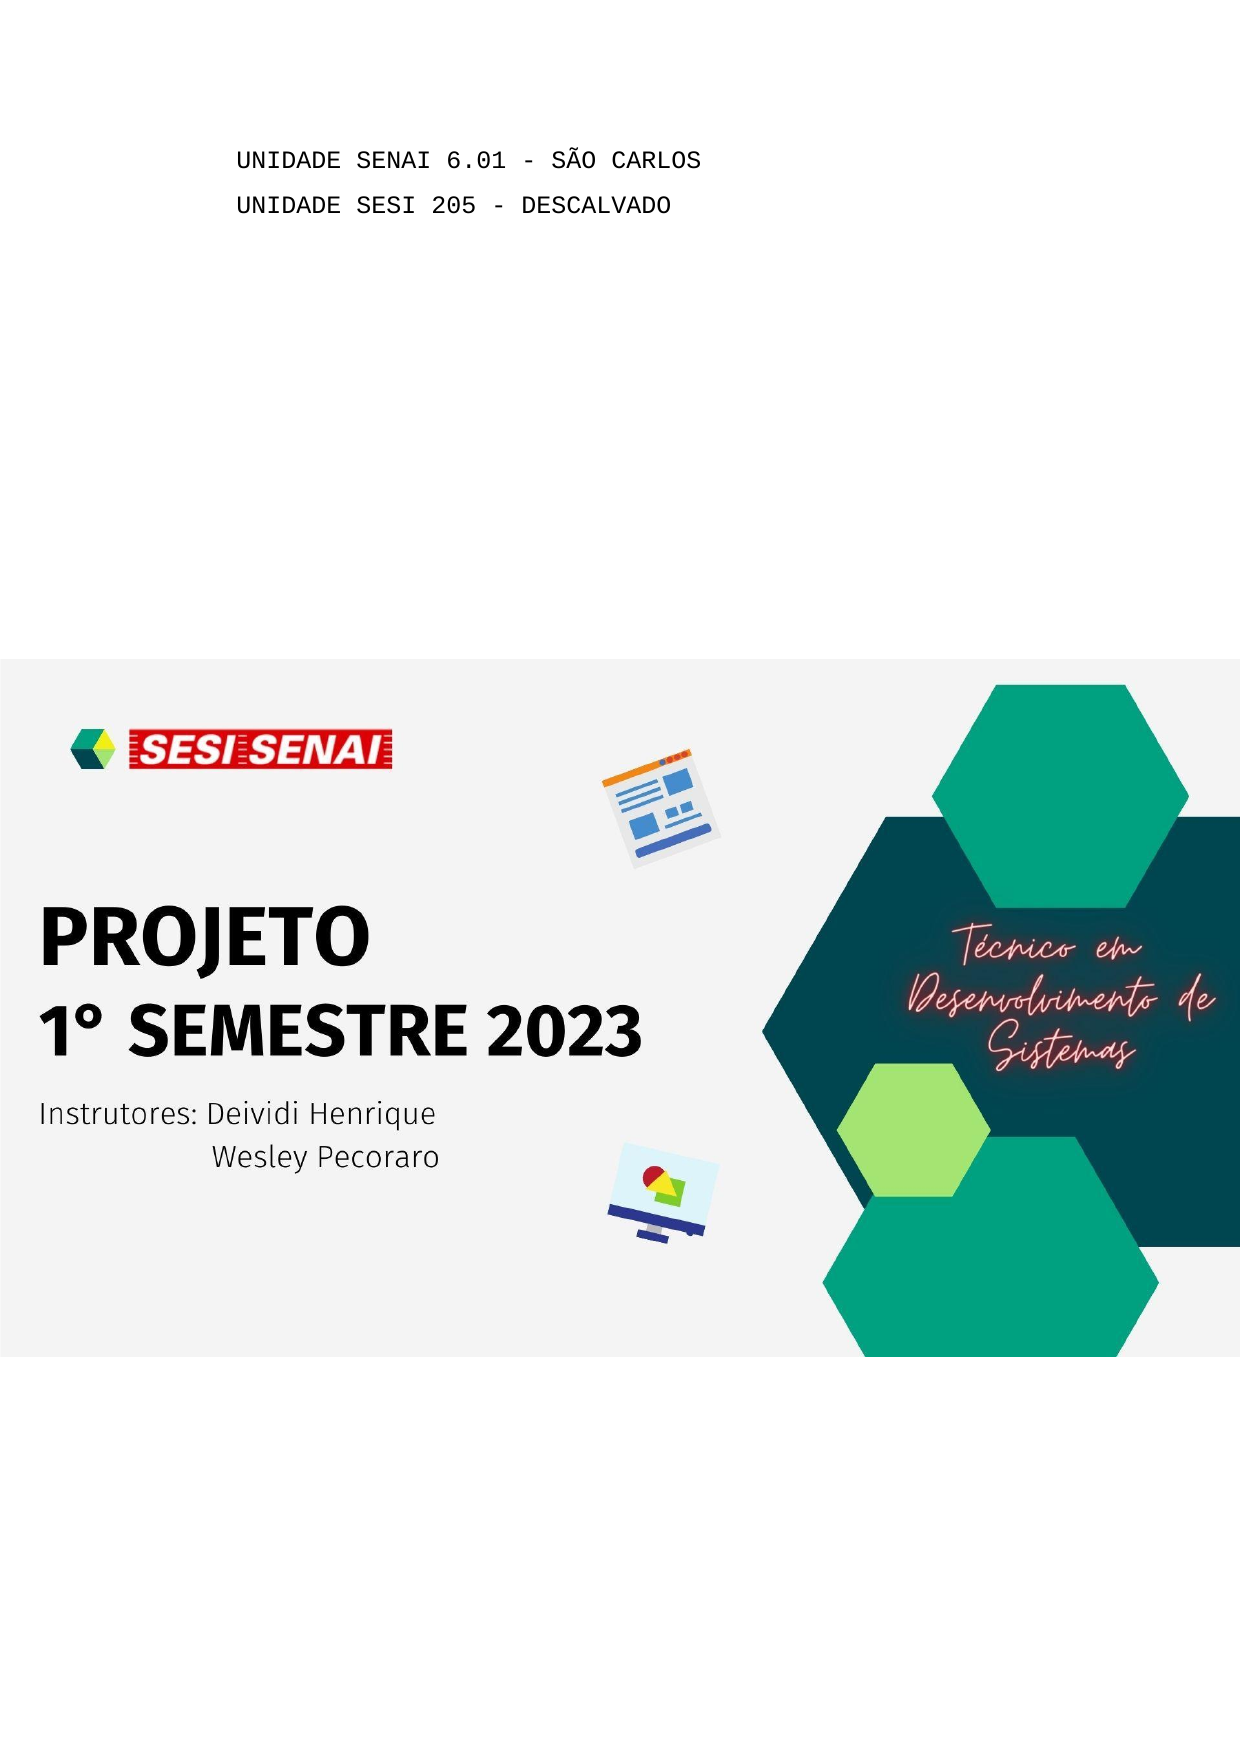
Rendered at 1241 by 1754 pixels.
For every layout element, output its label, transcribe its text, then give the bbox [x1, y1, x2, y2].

text UNIDADE SESI 205 - DESCALVADO [236, 193, 1122, 221]
text UNIDADE SENAI 6.01 - SÃO CARLOS [236, 148, 1122, 176]
picture [0, 659, 1240, 1357]
